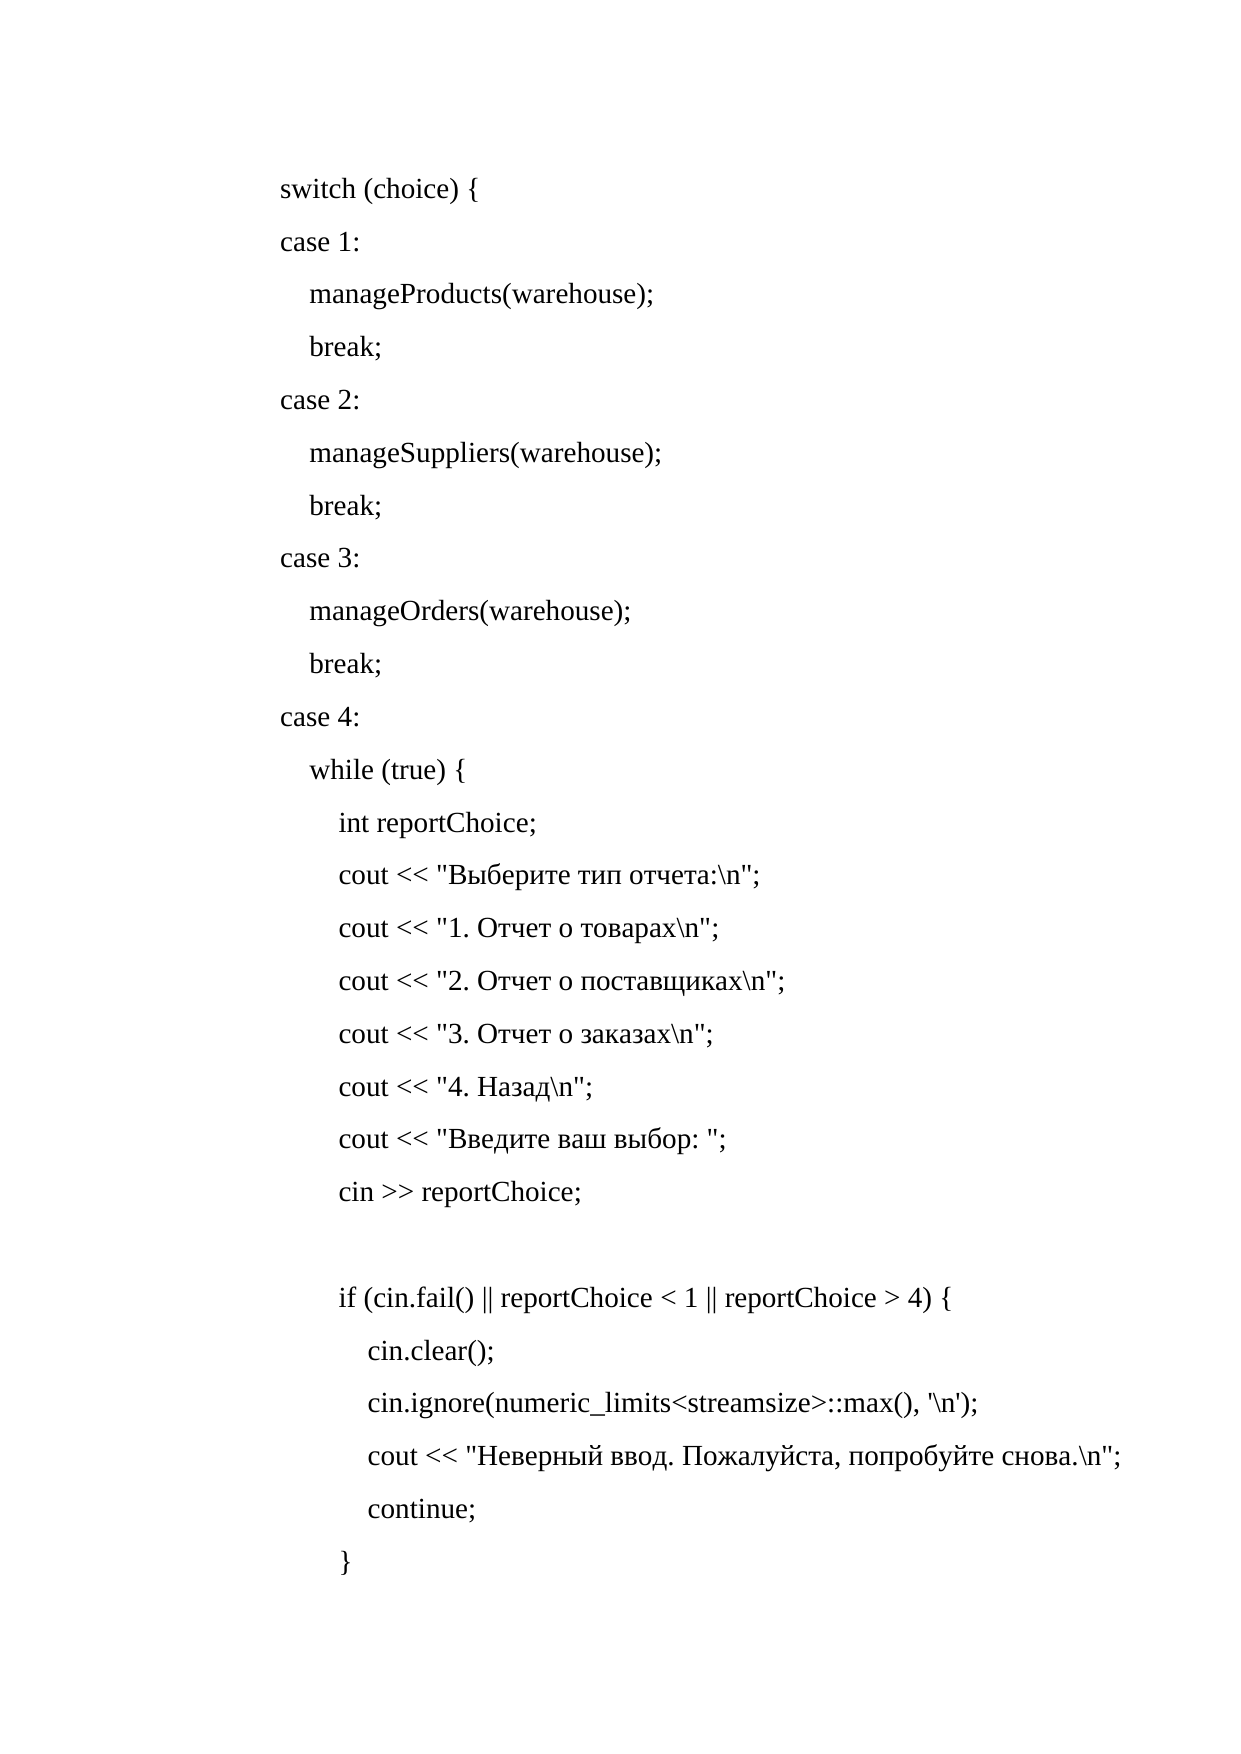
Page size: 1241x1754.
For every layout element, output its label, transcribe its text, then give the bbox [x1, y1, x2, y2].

list if (cin.fail() || reportChoice < 1 || reportChoice > 4) { [222, 1280, 1152, 1313]
list manageOrders(warehouse); [222, 593, 1152, 627]
list cout << "1. Отчет о товарах\n"; [222, 910, 1152, 944]
list cout << "Введите ваш выбор: "; [222, 1122, 1152, 1155]
list int reportChoice; [222, 805, 1152, 838]
list case 4: [222, 699, 1152, 733]
list cin.ignore(numeric_limits<streamsize>::max(), '\n'); [222, 1386, 1152, 1419]
list break; [222, 488, 1152, 521]
list cin >> reportChoice; [222, 1174, 1152, 1208]
list continue; [222, 1491, 1152, 1525]
list cout << "3. Отчет о заказах\n"; [222, 1016, 1152, 1049]
list cout << "Выберите тип отчета:\n"; [222, 857, 1152, 891]
list case 2: [222, 382, 1152, 416]
list case 1: [222, 224, 1152, 257]
list manageProducts(warehouse); [222, 277, 1152, 310]
list manageSuppliers(warehouse); [222, 435, 1152, 468]
list case 3: [222, 541, 1152, 574]
list break; [222, 646, 1152, 680]
list cout << "4. Назад\n"; [222, 1069, 1152, 1102]
list cout << "Неверный ввод. Пожалуйста, попробуйте снова.\n"; [222, 1438, 1152, 1472]
list break; [222, 329, 1152, 363]
list while (true) { [222, 752, 1152, 785]
list } [222, 1544, 1152, 1578]
list switch (choice) { [222, 171, 1152, 204]
list cin.clear(); [222, 1333, 1152, 1366]
list cout << "2. Отчет о поставщиках\n"; [222, 963, 1152, 997]
